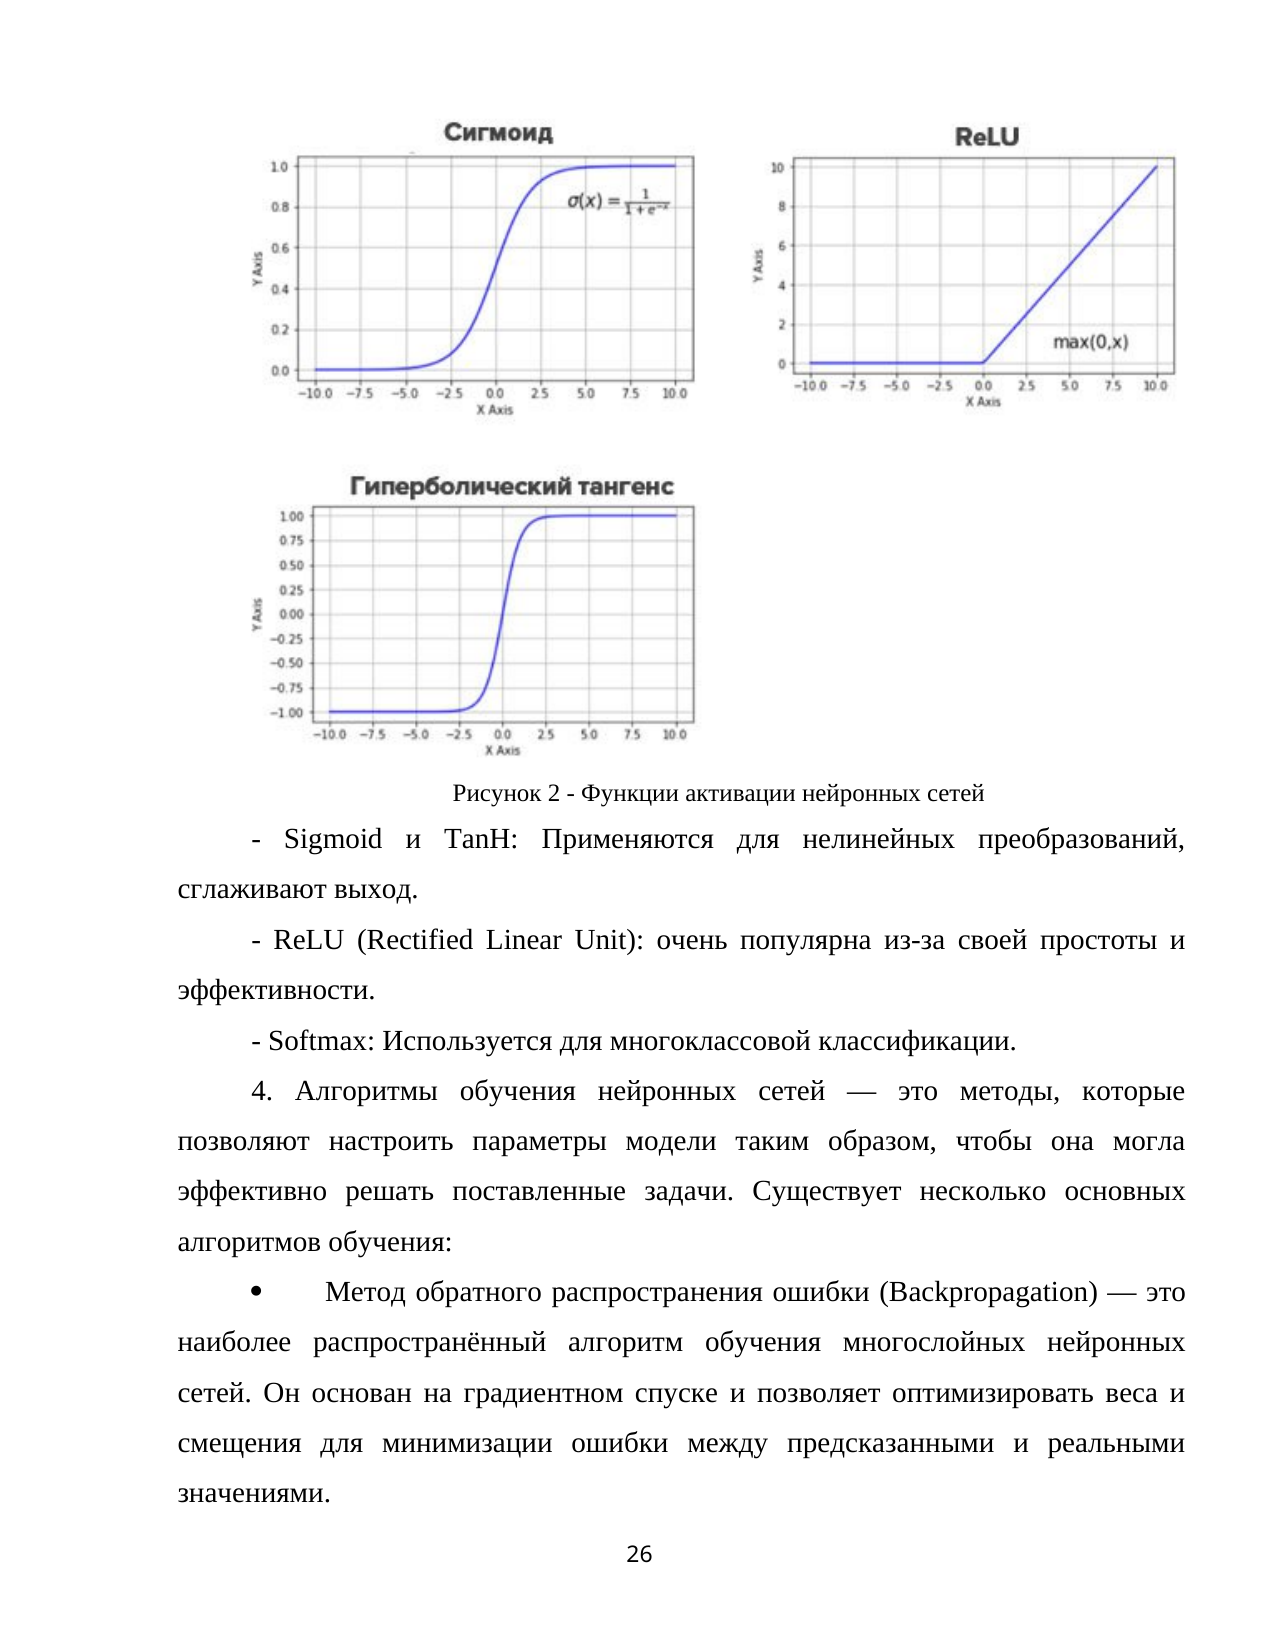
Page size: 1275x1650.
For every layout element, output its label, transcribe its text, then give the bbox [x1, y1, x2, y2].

picture [251, 118, 1187, 765]
text 4. Алгоритмы обучения нейронных сетей — это методы, которые позволяют настроить параметры модели таким образом, чтобы она могла эффективно решать поставленные задачи. Существует несколько основных алгоритмов обучения: [177, 1073, 1186, 1257]
text - ReLU (Rectified Linear Unit): очень популярна из-за своей простоты и эффективности. [177, 922, 1186, 1006]
text - Sigmoid и TanH: Применяются для нелинейных преобразований, сглаживают выход. [177, 821, 1186, 905]
text - Softmax: Используется для многоклассовой классификации. [177, 1023, 1186, 1056]
list Метод обратного распространения ошибки (Backpropagation) — это наиболее распространённый алгоритм обучения многослойных нейронных сетей. Он основан на градиентном спуске и позволяет оптимизировать веса и смещения для минимизации ошибки между предсказанными и реальными значениями. [177, 1274, 1186, 1509]
text Рисунок 2 - Функции активации нейронных сетей [177, 778, 1186, 807]
